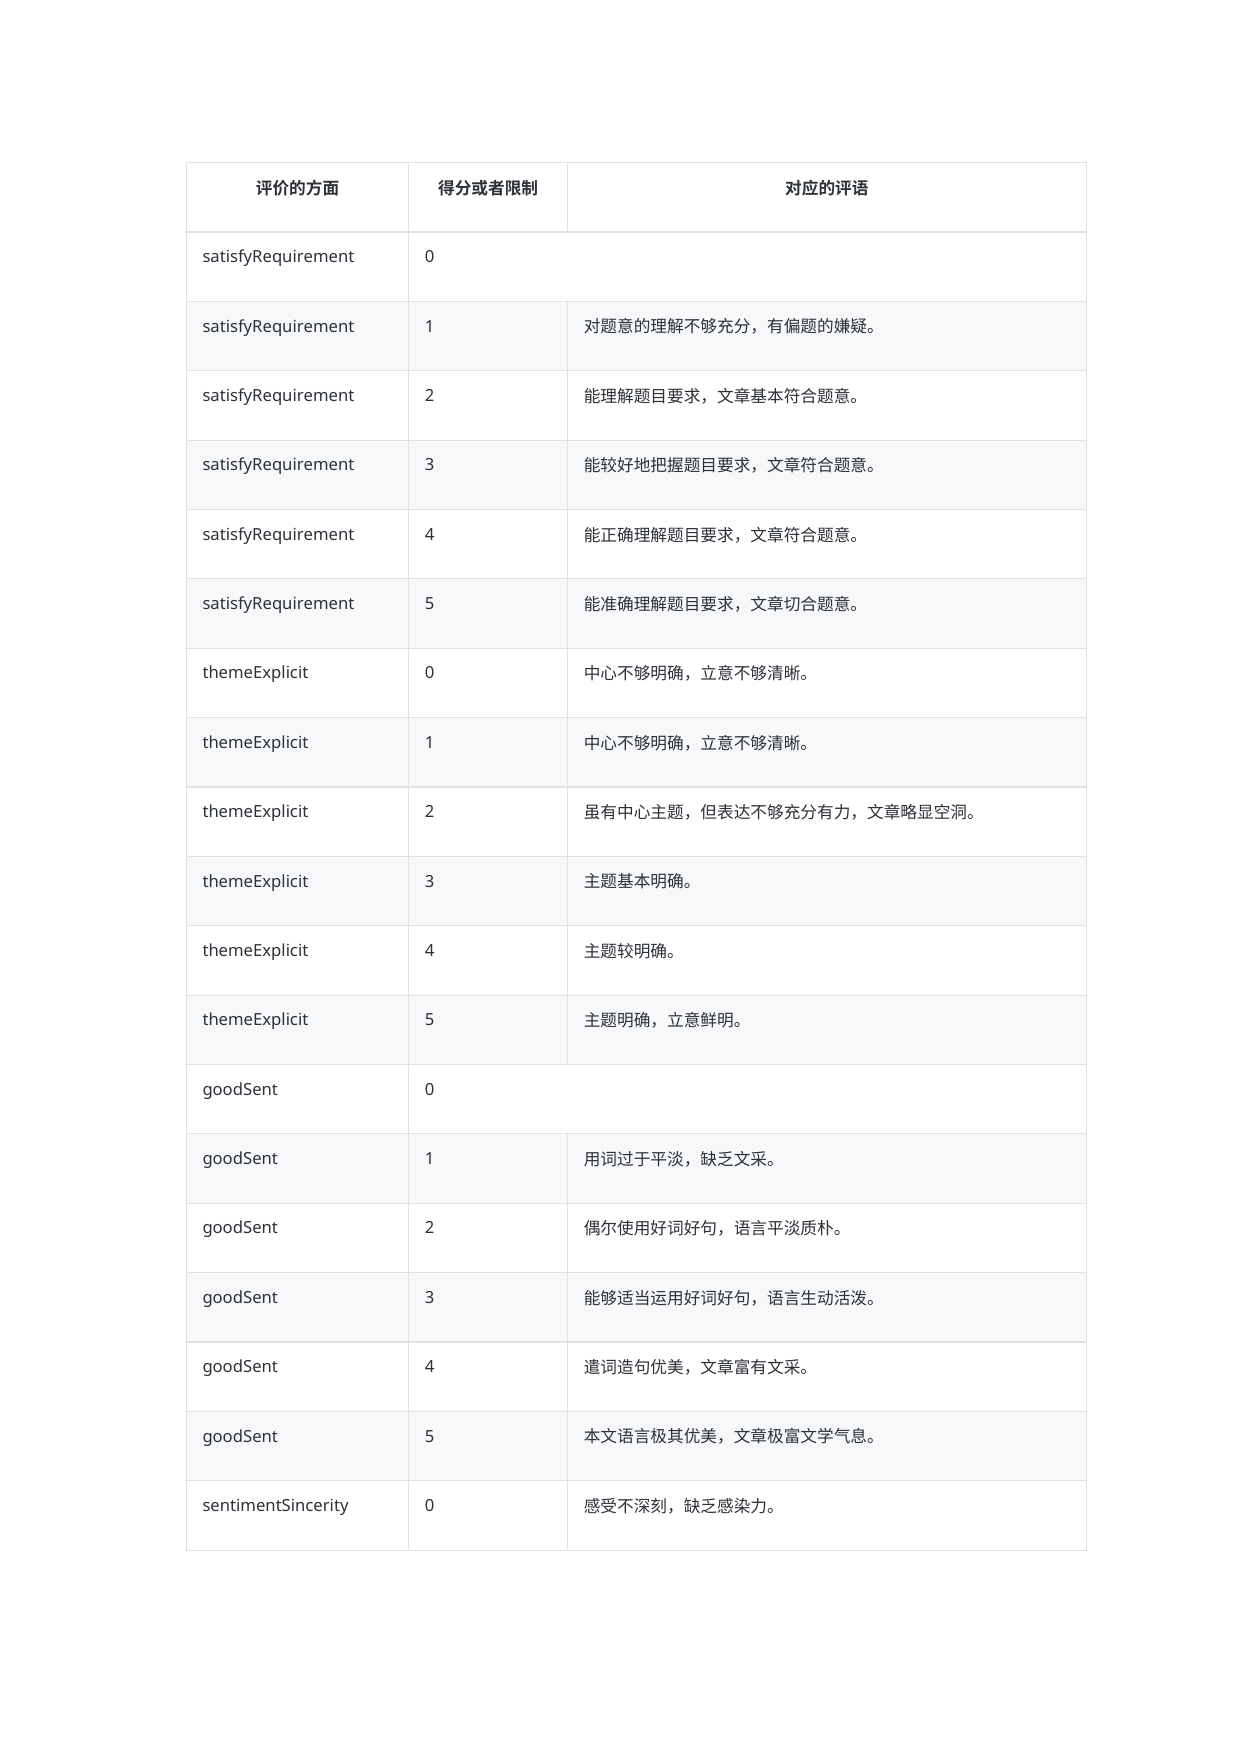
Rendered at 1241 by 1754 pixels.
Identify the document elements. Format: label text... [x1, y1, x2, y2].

table_cell goodSent [187, 1273, 408, 1341]
table_cell 0 [409, 233, 1086, 301]
table_cell themeExplicit [187, 718, 408, 786]
table_cell 0 [409, 1481, 567, 1549]
table_cell themeExplicit [187, 996, 408, 1064]
table_cell 2 [409, 371, 567, 439]
table_cell 能较好地把握题目要求，文章符合题意。 [568, 441, 1086, 509]
table_cell themeExplicit [187, 857, 408, 925]
table_header 对应的评语 [568, 163, 1086, 231]
table_cell 中心不够明确，立意不够清晰。 [568, 649, 1086, 717]
table_cell themeExplicit [187, 926, 408, 994]
table_cell goodSent [187, 1412, 408, 1480]
table_cell satisfyRequirement [187, 233, 408, 301]
table_cell goodSent [187, 1343, 408, 1411]
table_cell 5 [409, 579, 567, 648]
table_cell 0 [409, 649, 567, 717]
table_cell 3 [409, 857, 567, 925]
table_cell satisfyRequirement [187, 441, 408, 509]
table_cell 3 [409, 1273, 567, 1341]
table_header 评价的方面 [187, 163, 408, 231]
table_cell 1 [409, 302, 567, 370]
table_cell 能够适当运用好词好句，语言生动活泼。 [568, 1273, 1086, 1341]
table_cell 能理解题目要求，文章基本符合题意。 [568, 371, 1086, 439]
table_cell 本文语言极其优美，文章极富文学气息。 [568, 1412, 1086, 1480]
table_cell satisfyRequirement [187, 371, 408, 439]
table_cell sentimentSincerity [187, 1481, 408, 1549]
table_header 得分或者限制 [409, 163, 567, 231]
table_cell goodSent [187, 1065, 408, 1133]
table_cell 4 [409, 926, 567, 994]
table_cell 1 [409, 1134, 567, 1203]
table_cell 能正确理解题目要求，文章符合题意。 [568, 510, 1086, 578]
table_cell 遣词造句优美，文章富有文采。 [568, 1343, 1086, 1411]
table_cell satisfyRequirement [187, 302, 408, 370]
table_cell goodSent [187, 1204, 408, 1272]
table_cell 1 [409, 718, 567, 786]
table_cell goodSent [187, 1134, 408, 1203]
table_cell 能准确理解题目要求，文章切合题意。 [568, 579, 1086, 648]
table_cell 用词过于平淡，缺乏文采。 [568, 1134, 1086, 1203]
table_cell 3 [409, 441, 567, 509]
table_cell 感受不深刻，缺乏感染力。 [568, 1481, 1086, 1549]
table_cell 0 [409, 1065, 1086, 1133]
table_cell 2 [409, 788, 567, 856]
table_cell 5 [409, 1412, 567, 1480]
table_cell 主题较明确。 [568, 926, 1086, 994]
table_cell 虽有中心主题，但表达不够充分有力，文章略显空洞。 [568, 788, 1086, 856]
table_cell satisfyRequirement [187, 510, 408, 578]
table_cell themeExplicit [187, 788, 408, 856]
table_cell themeExplicit [187, 649, 408, 717]
table_cell 对题意的理解不够充分，有偏题的嫌疑。 [568, 302, 1086, 370]
table_cell 5 [409, 996, 567, 1064]
table_cell satisfyRequirement [187, 579, 408, 648]
table_cell 4 [409, 510, 567, 578]
table_cell 中心不够明确，立意不够清晰。 [568, 718, 1086, 786]
table_cell 主题基本明确。 [568, 857, 1086, 925]
table_cell 2 [409, 1204, 567, 1272]
table_cell 主题明确，立意鲜明。 [568, 996, 1086, 1064]
table_cell 4 [409, 1343, 567, 1411]
table_cell 偶尔使用好词好句，语言平淡质朴。 [568, 1204, 1086, 1272]
